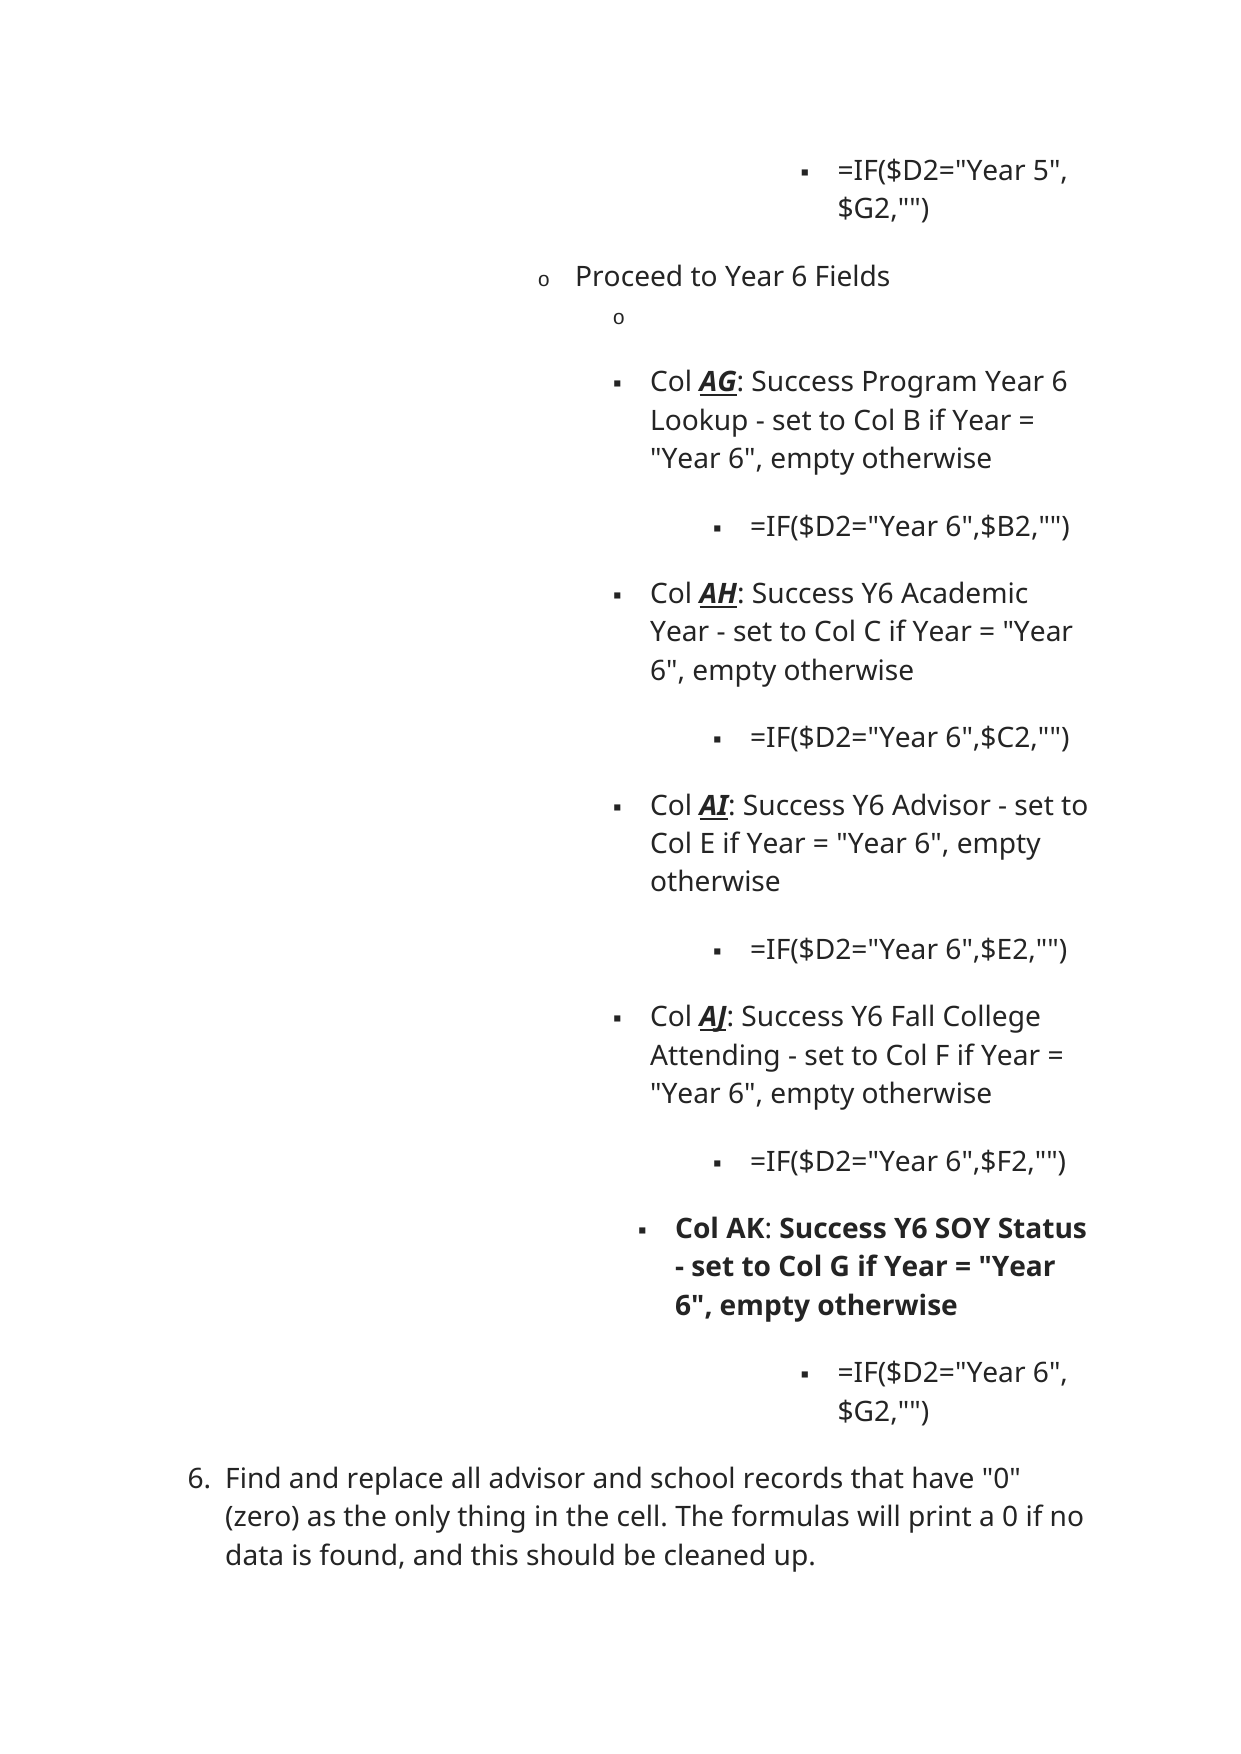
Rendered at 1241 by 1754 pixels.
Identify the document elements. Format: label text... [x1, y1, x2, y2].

list Col AG: Success Program Year 6 Lookup - set to Col B if Year = "Year 6", empty otherwise [612, 362, 1090, 477]
list =IF($D2="Year 6",$F2,"") [712, 1141, 1090, 1179]
list Find and replace all advisor and school records that have "0" (zero) as the only thing in the cell. The formulas will print a 0 if no data is found, and this should be cleaned up. [187, 1458, 1090, 1573]
list =IF($D2="Year 6",$G2,"") [800, 1352, 1090, 1429]
list Col AK: Success Y6 SOY Status - set to Col G if Year = "Year 6", empty otherwise [637, 1208, 1090, 1323]
list Col AI: Success Y6 Advisor - set to Col E if Year = "Year 6", empty otherwise [612, 785, 1090, 900]
list =IF($D2="Year 6",$C2,"") [712, 717, 1090, 756]
list =IF($D2="Year 5",$G2,"") [800, 150, 1090, 227]
list Col AH: Success Y6 Academic Year - set to Col C if Year = "Year 6", empty otherwise [612, 573, 1090, 688]
list =IF($D2="Year 6",$E2,"") [712, 929, 1090, 967]
list Col AJ: Success Y6 Fall College Attending - set to Col F if Year = "Year 6", empty otherwise [612, 997, 1090, 1112]
list =IF($D2="Year 6",$B2,"") [712, 506, 1090, 544]
list Proceed to Year 6 Fields [537, 256, 1090, 294]
